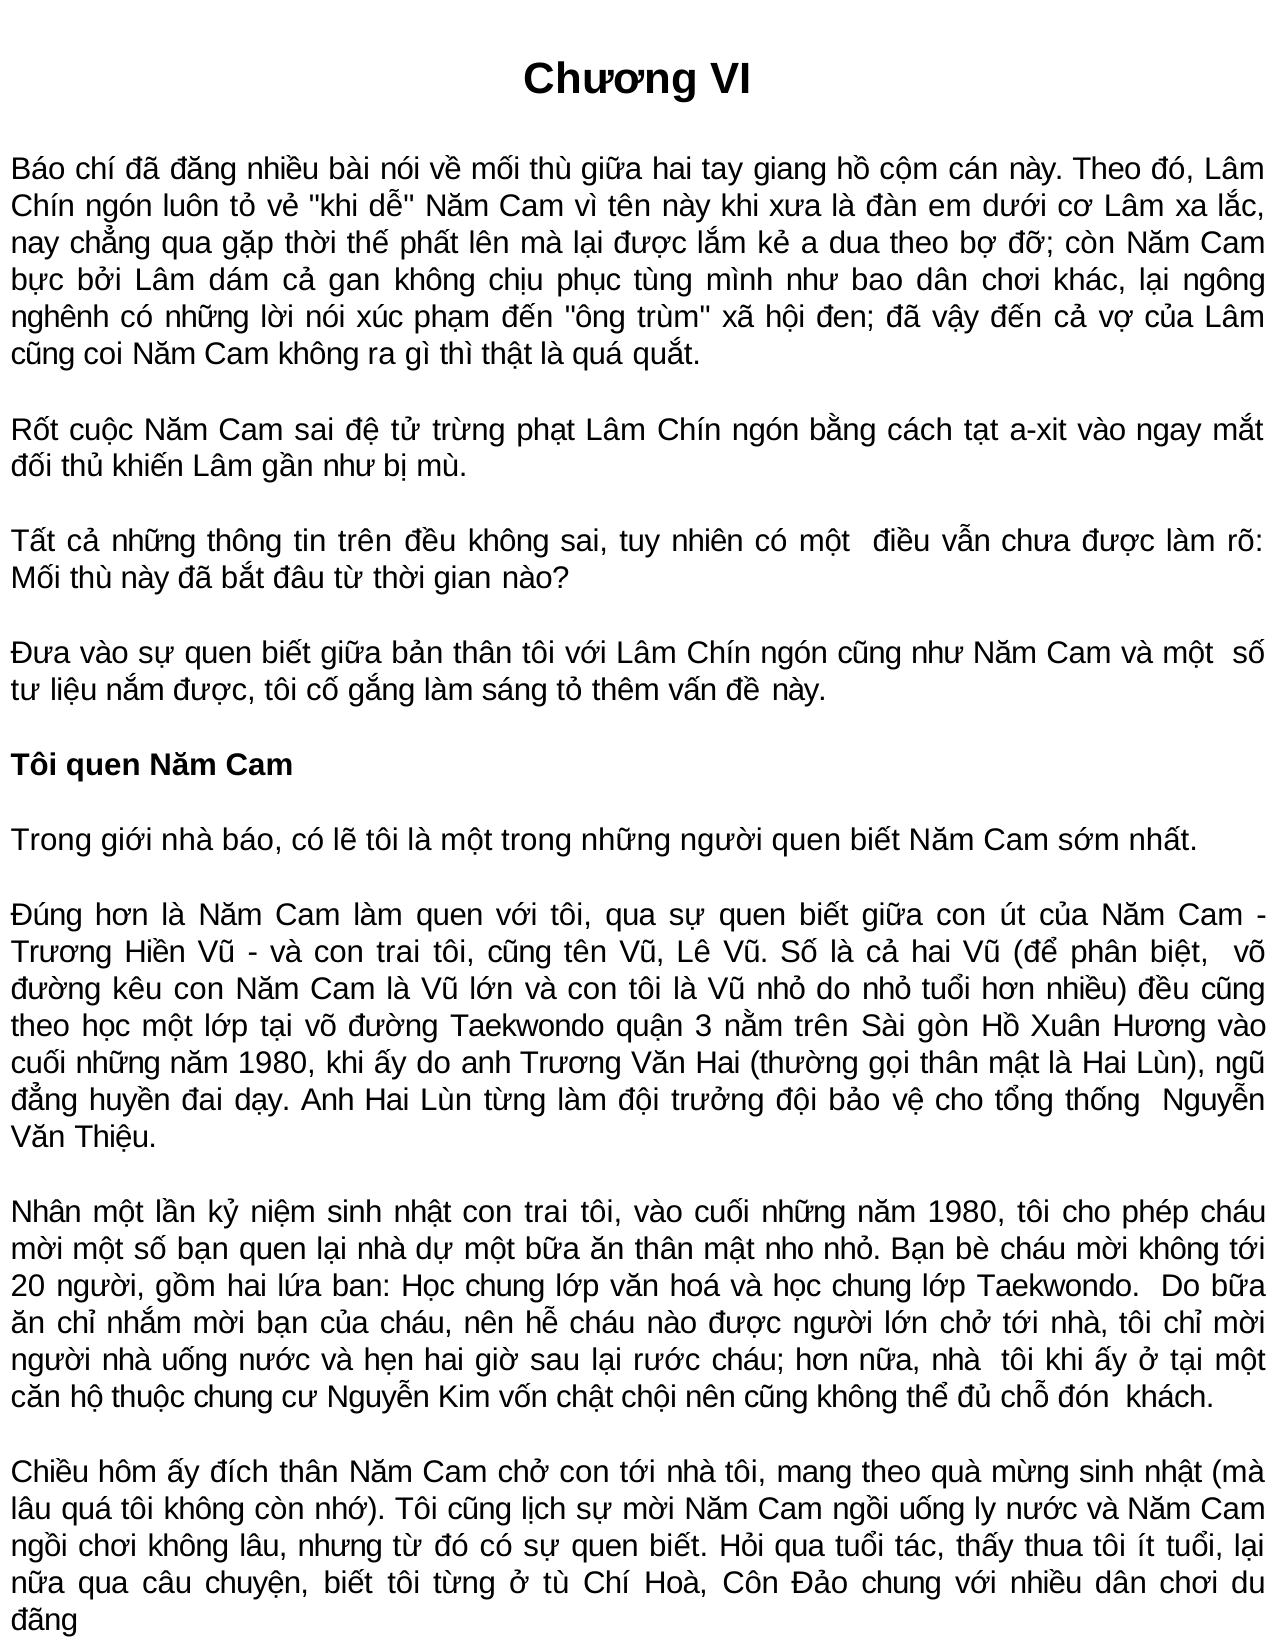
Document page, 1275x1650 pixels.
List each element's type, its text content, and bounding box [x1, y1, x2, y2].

text Đưa vào sự quen biết giữa bản thân tôi với Lâm Chín ngón cũng như Năm Cam và một số tư liệu nắm được, tôi cố gắng làm sáng tỏ thêm vấn đề này. [10, 634, 1265, 707]
text Rốt cuộc Năm Cam sai đệ tử trừng phạt Lâm Chín ngón bằng cách tạt a-xit vào ngay mắt đối thủ khiến Lâm gần như bị mù. [10, 411, 1264, 483]
text Báo chí đã đăng nhiều bài nói về mối thù giữa hai tay giang hồ cộm cán này. Theo đó, Lâm Chín ngón luôn tỏ vẻ "khi dễ" Năm Cam vì tên này khi xưa là đàn em dưới cơ Lâm xa lắc, nay chẳng qua gặp thời thế phất lên mà lại được lắm kẻ a dua theo bợ đỡ; còn Năm Cam bực bởi Lâm dám cả gan không chịu phục tùng mình như bao dân chơi khác, lại ngông nghênh có những lời nói xúc phạm đến "ông trùm" xã hội đen; đã vậy đến cả vợ của Lâm cũng coi Năm Cam không ra gì thì thật là quá quắt. [10, 150, 1266, 371]
text Tất cả những thông tin trên đều không sai, tuy nhiên có một điều vẫn chưa được làm rõ: Mối thù này đã bắt đâu từ thời gian nào? [10, 522, 1264, 595]
subtitle Tôi quen Năm Cam [10, 746, 1275, 781]
text Chiều hôm ấy đích thân Năm Cam chở con tới nhà tôi, mang theo quà mừng sinh nhật (mà lâu quá tôi không còn nhớ). Tôi cũng lịch sự mời Năm Cam ngồi uống ly nước và Năm Cam ngồi chơi không lâu, nhưng từ đó có sự quen biết. Hỏi qua tuổi tác, thấy thua tôi ít tuổi, lại nữa qua câu chuyện, biết tôi từng ở tù Chí Hoà, Côn Đảo chung với nhiều dân chơi du đãng [10, 1453, 1266, 1637]
text Đúng hơn là Năm Cam làm quen với tôi, qua sự quen biết giữa con út của Năm Cam - Trương Hiền Vũ - và con trai tôi, cũng tên Vũ, Lê Vũ. Số là cả hai Vũ (để phân biệt, võ đường kêu con Năm Cam là Vũ lớn và con tôi là Vũ nhỏ do nhỏ tuổi hơn nhiều) đều cũng theo học một lớp tại võ đường Taekwondo quận 3 nằm trên Sài gòn Hồ Xuân Hương vào cuối những năm 1980, khi ấy do anh Trương Văn Hai (thường gọi thân mật là Hai Lùn), ngũ đẳng huyền đai dạy. Anh Hai Lùn từng làm đội trưởng đội bảo vệ cho tổng thống Nguyễn Văn Thiệu. [10, 896, 1267, 1153]
text Nhân một lần kỷ niệm sinh nhật con trai tôi, vào cuối những năm 1980, tôi cho phép cháu mời một số bạn quen lại nhà dự một bữa ăn thân mật nho nhỏ. Bạn bè cháu mời không tới 20 người, gồm hai lứa ban: Học chung lớp văn hoá và học chung lớp Taekwondo. Do bữa ăn chỉ nhắm mời bạn của cháu, nên hễ cháu nào được người lớn chở tới nhà, tôi chỉ mời người nhà uống nước và hẹn hai giờ sau lại rước cháu; hơn nữa, nhà tôi khi ấy ở tại một căn hộ thuộc chung cư Nguyễn Kim vốn chật chội nên cũng không thể đủ chỗ đón khách. [10, 1193, 1267, 1414]
subtitle Chương VI [299, 53, 976, 103]
text Trong giới nhà báo, có lẽ tôi là một trong những người quen biết Năm Cam sớm nhất. [10, 821, 1275, 857]
